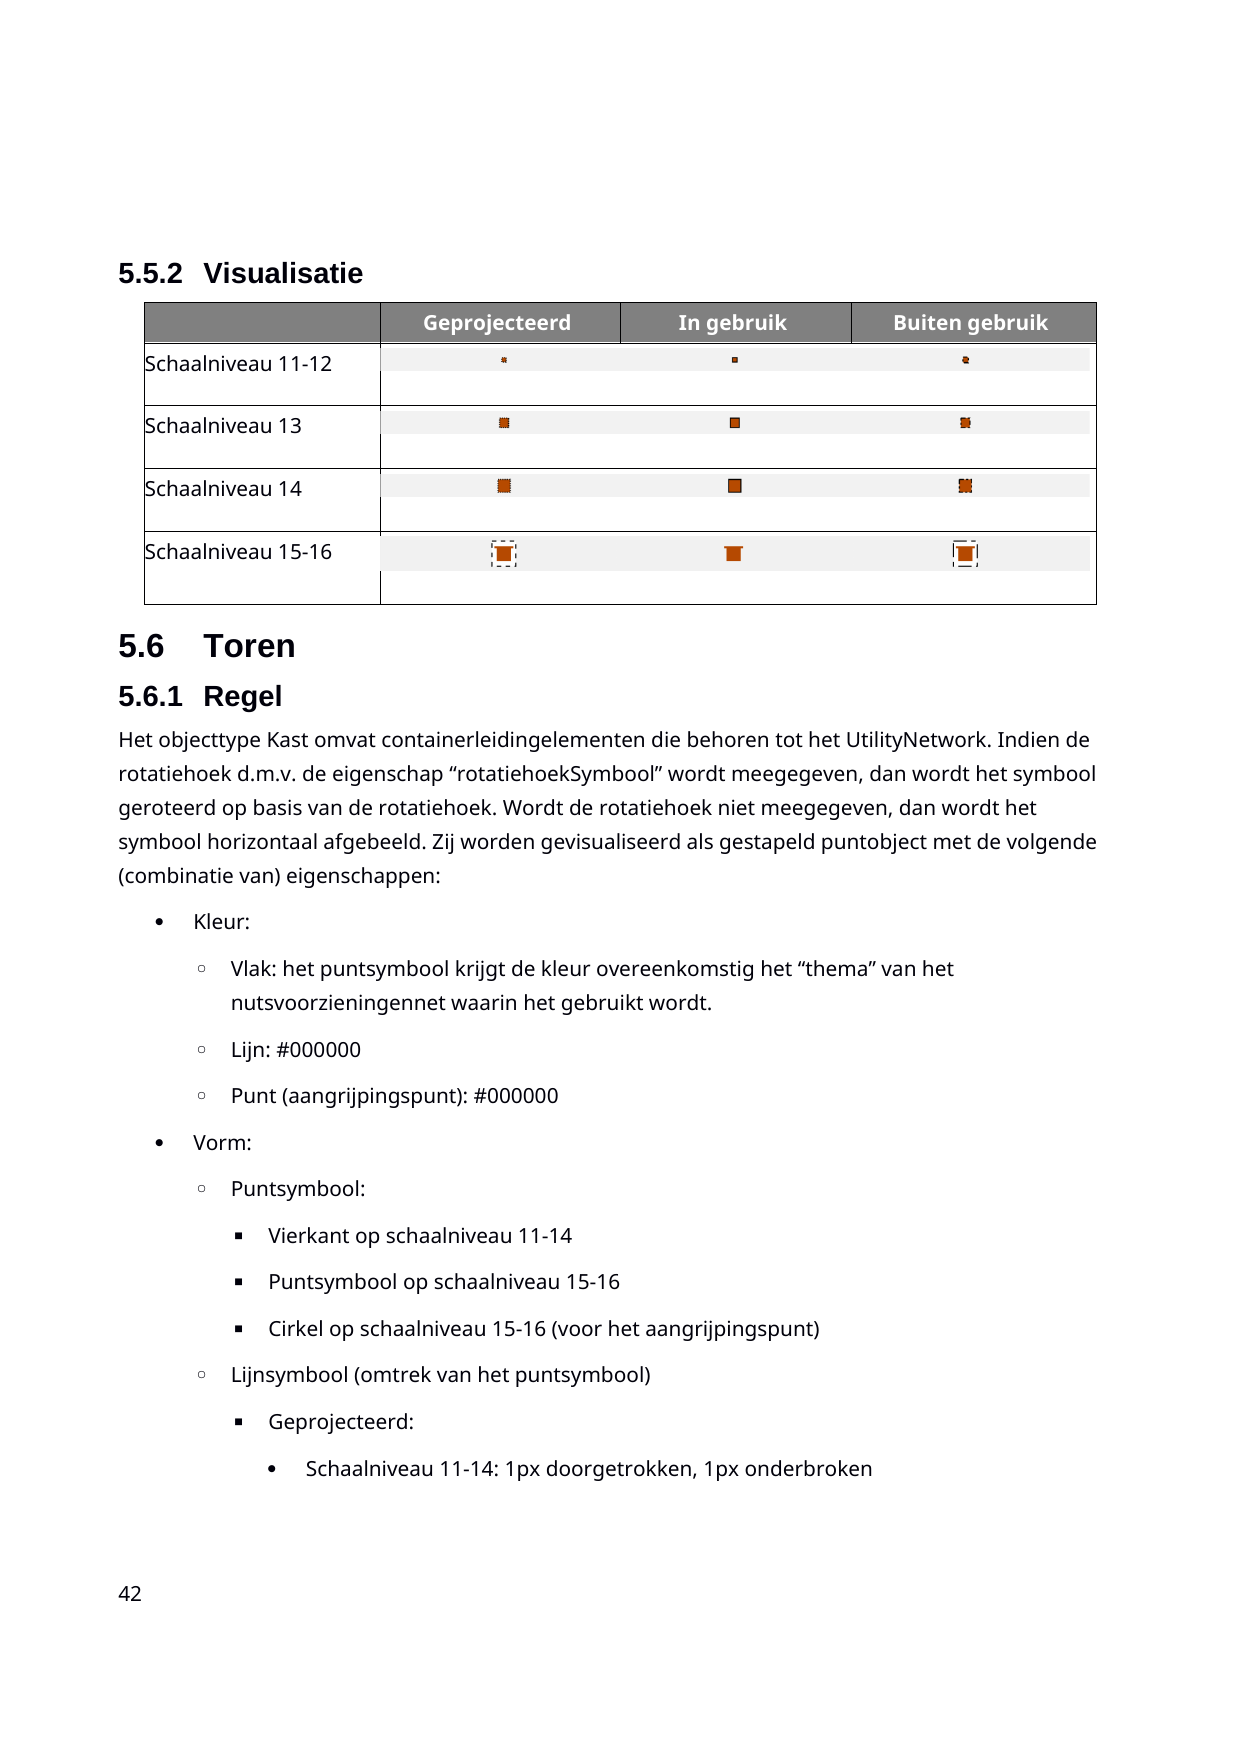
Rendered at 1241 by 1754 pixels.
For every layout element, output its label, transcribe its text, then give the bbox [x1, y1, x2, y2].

list Lijnsymbool (omtrek van het puntsymbool) [193, 1361, 1122, 1389]
picture [380, 411, 1090, 434]
picture [380, 348, 1090, 371]
subtitle Visualisatie [118, 256, 1122, 289]
text Het objecttype Kast omvat containerleidingelementen die behoren tot het UtilityNetwork. Indien de rotatiehoek d.m.v. de eigenschap “rotatiehoekSymbool” wordt meegegeven, dan wordt het symbool geroteerd op basis van de rotatiehoek. Wordt de rotatiehoek niet meegegeven, dan wordt het symbool horizontaal afgebeeld. Zij worden gevisualiseerd als gestapeld puntobject met de volgende (combinatie van) eigenschappen: [118, 725, 1122, 889]
picture [380, 474, 1090, 497]
table_header [145, 303, 380, 342]
table_cell [381, 469, 1096, 531]
table_cell [381, 344, 1096, 405]
list Puntsymbool: [193, 1174, 1122, 1203]
table_cell Schaalniveau 13 [145, 406, 380, 468]
list Lijn: #000000 [193, 1035, 1122, 1063]
table_cell Schaalniveau 14 [145, 469, 380, 531]
picture [380, 536, 1090, 571]
list Vorm: [156, 1128, 1122, 1156]
subtitle Toren [118, 626, 1122, 664]
table_header Geprojecteerd [381, 303, 620, 342]
list Vlak: het puntsymbool krijgt de kleur overeenkomstig het “thema” van het nutsvoorzieningennet waarin het gebruikt wordt. [193, 954, 1122, 1017]
list Schaalniveau 11-14: 1px doorgetrokken, 1px onderbroken [268, 1454, 1122, 1482]
list Geprojecteerd: [231, 1407, 1122, 1436]
table_cell [381, 532, 1096, 604]
list Cirkel op schaalniveau 15-16 (voor het aangrijpingspunt) [231, 1314, 1122, 1342]
table_cell Schaalniveau 15-16 [145, 532, 380, 604]
table_cell [381, 406, 1096, 468]
list Punt (aangrijpingspunt): #000000 [193, 1081, 1122, 1110]
table_cell Schaalniveau 11-12 [145, 344, 380, 405]
list Kleur: [156, 907, 1122, 936]
list Vierkant op schaalniveau 11-14 [231, 1221, 1122, 1249]
table_header In gebruik [621, 303, 851, 342]
table_header Buiten gebruik [852, 303, 1096, 342]
list Puntsymbool op schaalniveau 15-16 [231, 1267, 1122, 1296]
subtitle Regel [118, 679, 1122, 712]
